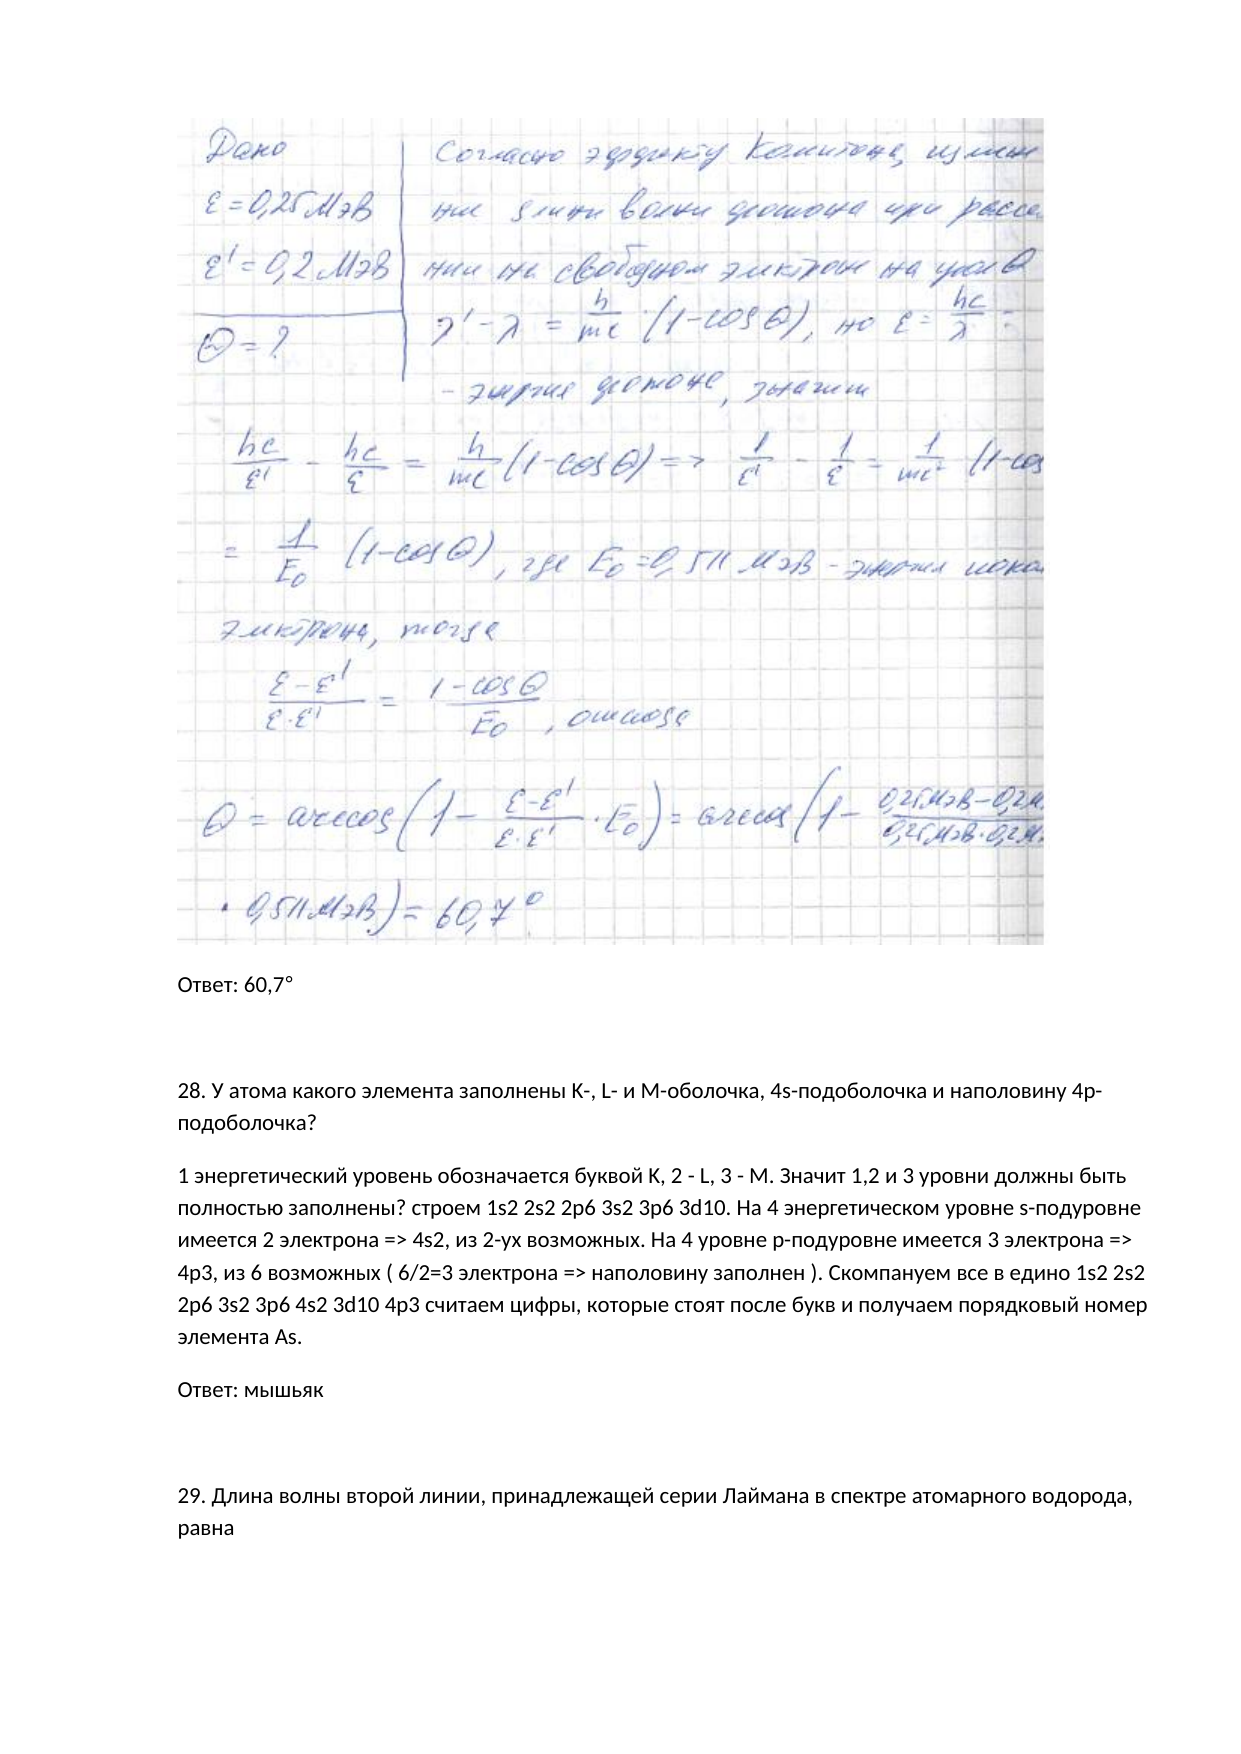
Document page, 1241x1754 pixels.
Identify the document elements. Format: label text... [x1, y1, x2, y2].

text 28. У атома какого элемента заполнены K-, L- и M-оболочка, 4s-подоболочка и наполовину 4p-подоболочка? [177, 1076, 1152, 1136]
text Ответ: мышьяк [177, 1375, 1152, 1403]
text Ответ: 60,7° [177, 970, 1152, 998]
text 29. Длина волны второй линии, принадлежащей серии Лаймана в спектре атомарного водорода, равна [177, 1481, 1152, 1541]
text 1 энергетический уровень обозначается буквой K, 2 - L, 3 - M. Значит 1,2 и 3 уровни должны быть полностью заполнены? строем 1s2 2s2 2p6 3s2 3p6 3d10. На 4 энергетическом уровне s-подуровне имеется 2 электрона => 4s2, из 2-ух возможных. На 4 уровне p-подуровне имеется 3 электрона => 4p3, из 6 возможных ( 6/2=3 электрона => наполовину заполнен ). Скомпануем все в едино 1s2 2s2 2p6 3s2 3p6 4s2 3d10 4p3 считаем цифры, которые стоят после букв и получаем порядковый номер элемента As. [177, 1161, 1152, 1350]
picture [177, 118, 1050, 945]
